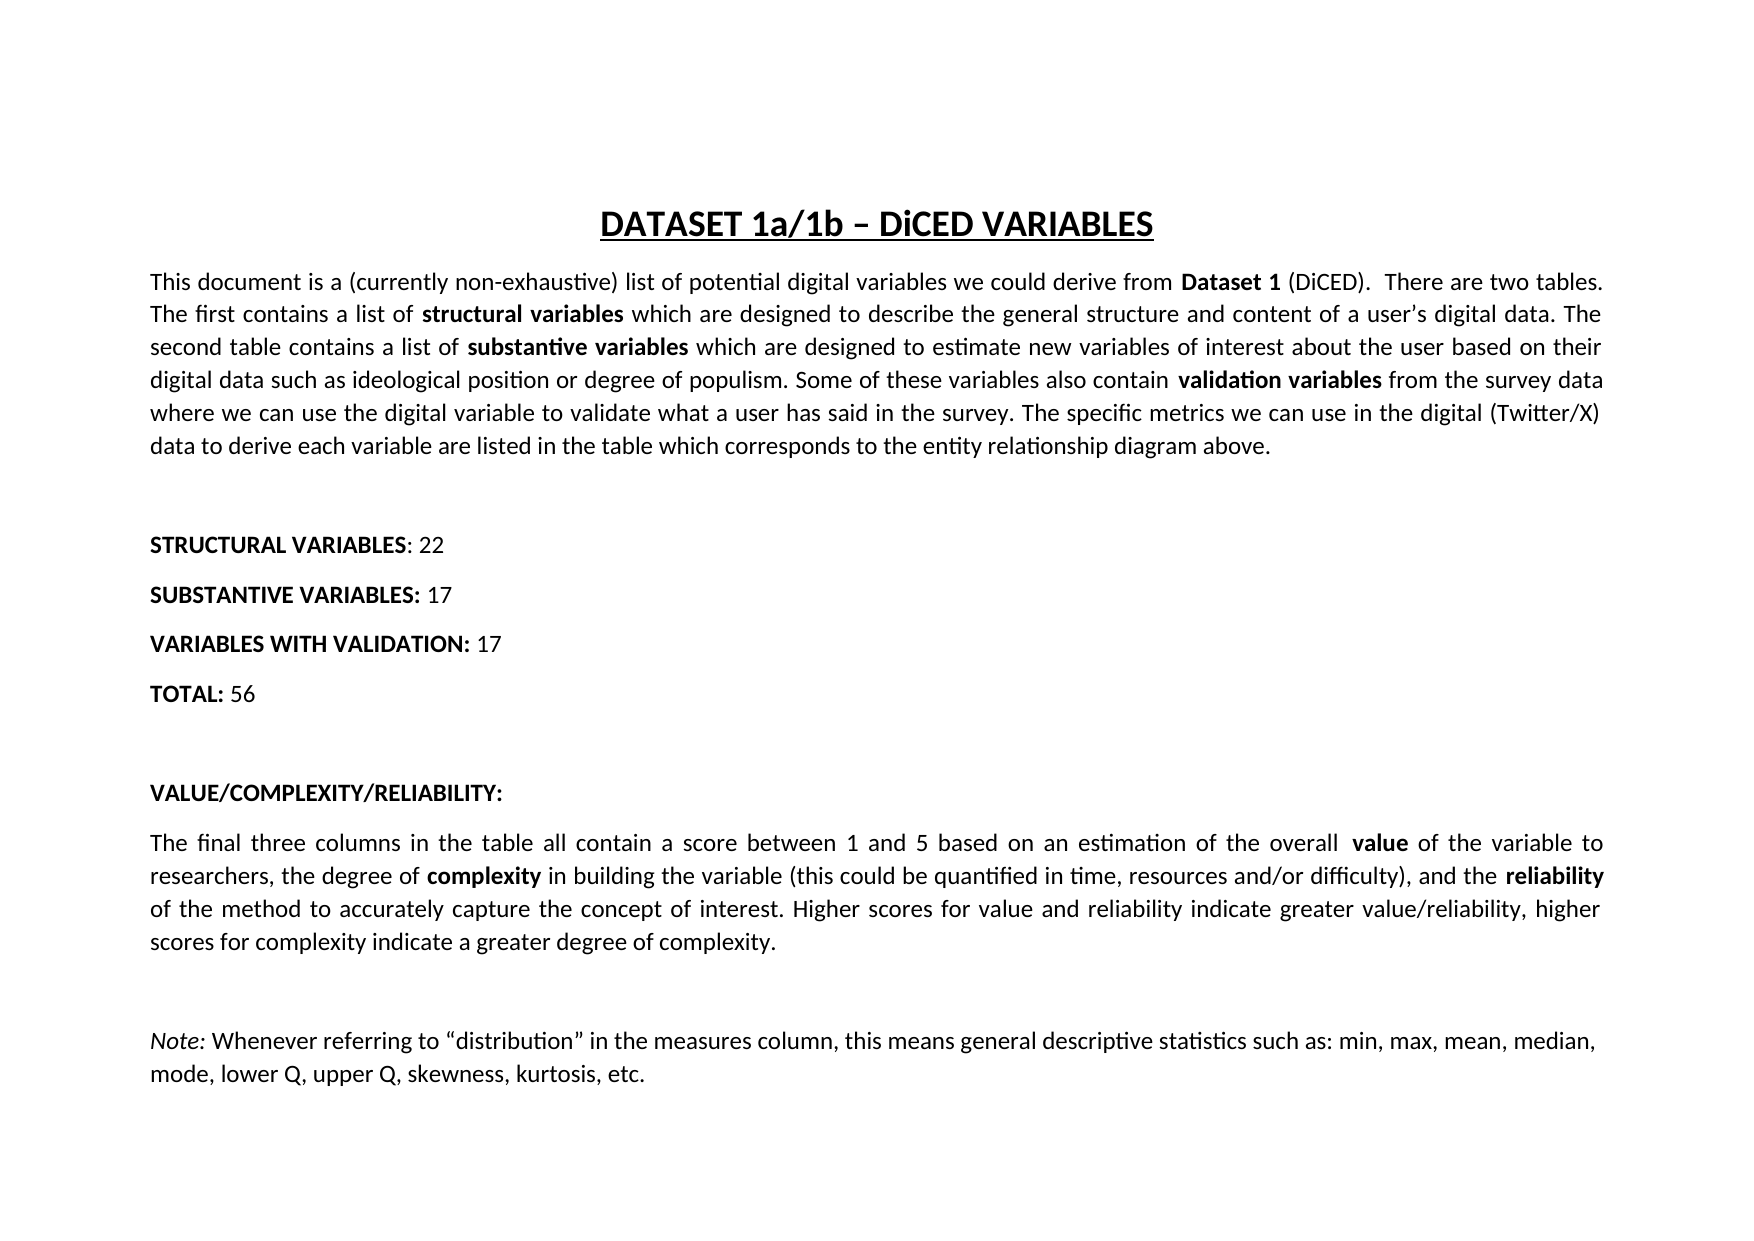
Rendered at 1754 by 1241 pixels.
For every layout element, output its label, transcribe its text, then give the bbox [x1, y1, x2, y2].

text VARIABLES WITH VALIDATION: 17 [150, 629, 1604, 659]
text The final three columns in the table all contain a score between 1 and 5 based on an estimation of the overall value of the variable to researchers, the degree of complexity in building the variable (this could be quantified in time, resources and/or difficulty), and the reliability of the method to accurately capture the concept of interest. Higher scores for value and reliability indicate greater value/reliability, higher scores for complexity indicate a greater degree of complexity. [150, 827, 1604, 956]
text This document is a (currently non-exhaustive) list of potential digital variables we could derive from Dataset 1 (DiCED). There are two tables. The first contains a list of structural variables which are designed to describe the general structure and content of a user’s digital data. The second table contains a list of substantive variables which are designed to estimate new variables of interest about the user based on their digital data such as ideological position or degree of populism. Some of these variables also contain validation variables from the survey data where we can use the digital variable to validate what a user has said in the survey. The specific metrics we can use in the digital (Twitter/X) data to derive each variable are listed in the table which corresponds to the entity relationship diagram above. [150, 266, 1604, 461]
text TOTAL: 56 [150, 678, 1604, 709]
text SUBSTANTIVE VARIABLES: 17 [150, 579, 1604, 609]
text Note: Whenever referring to “distribution” in the measures column, this means general descriptive statistics such as: min, max, mean, median, mode, lower Q, upper Q, skewness, kurtosis, etc. [150, 1025, 1604, 1088]
text DATASET 1a/1b – DiCED VARIABLES [150, 199, 1604, 245]
text VALUE/COMPLEXITY/RELIABILITY: [150, 777, 1604, 808]
text STRUCTURAL VARIABLES: 22 [150, 529, 1604, 560]
